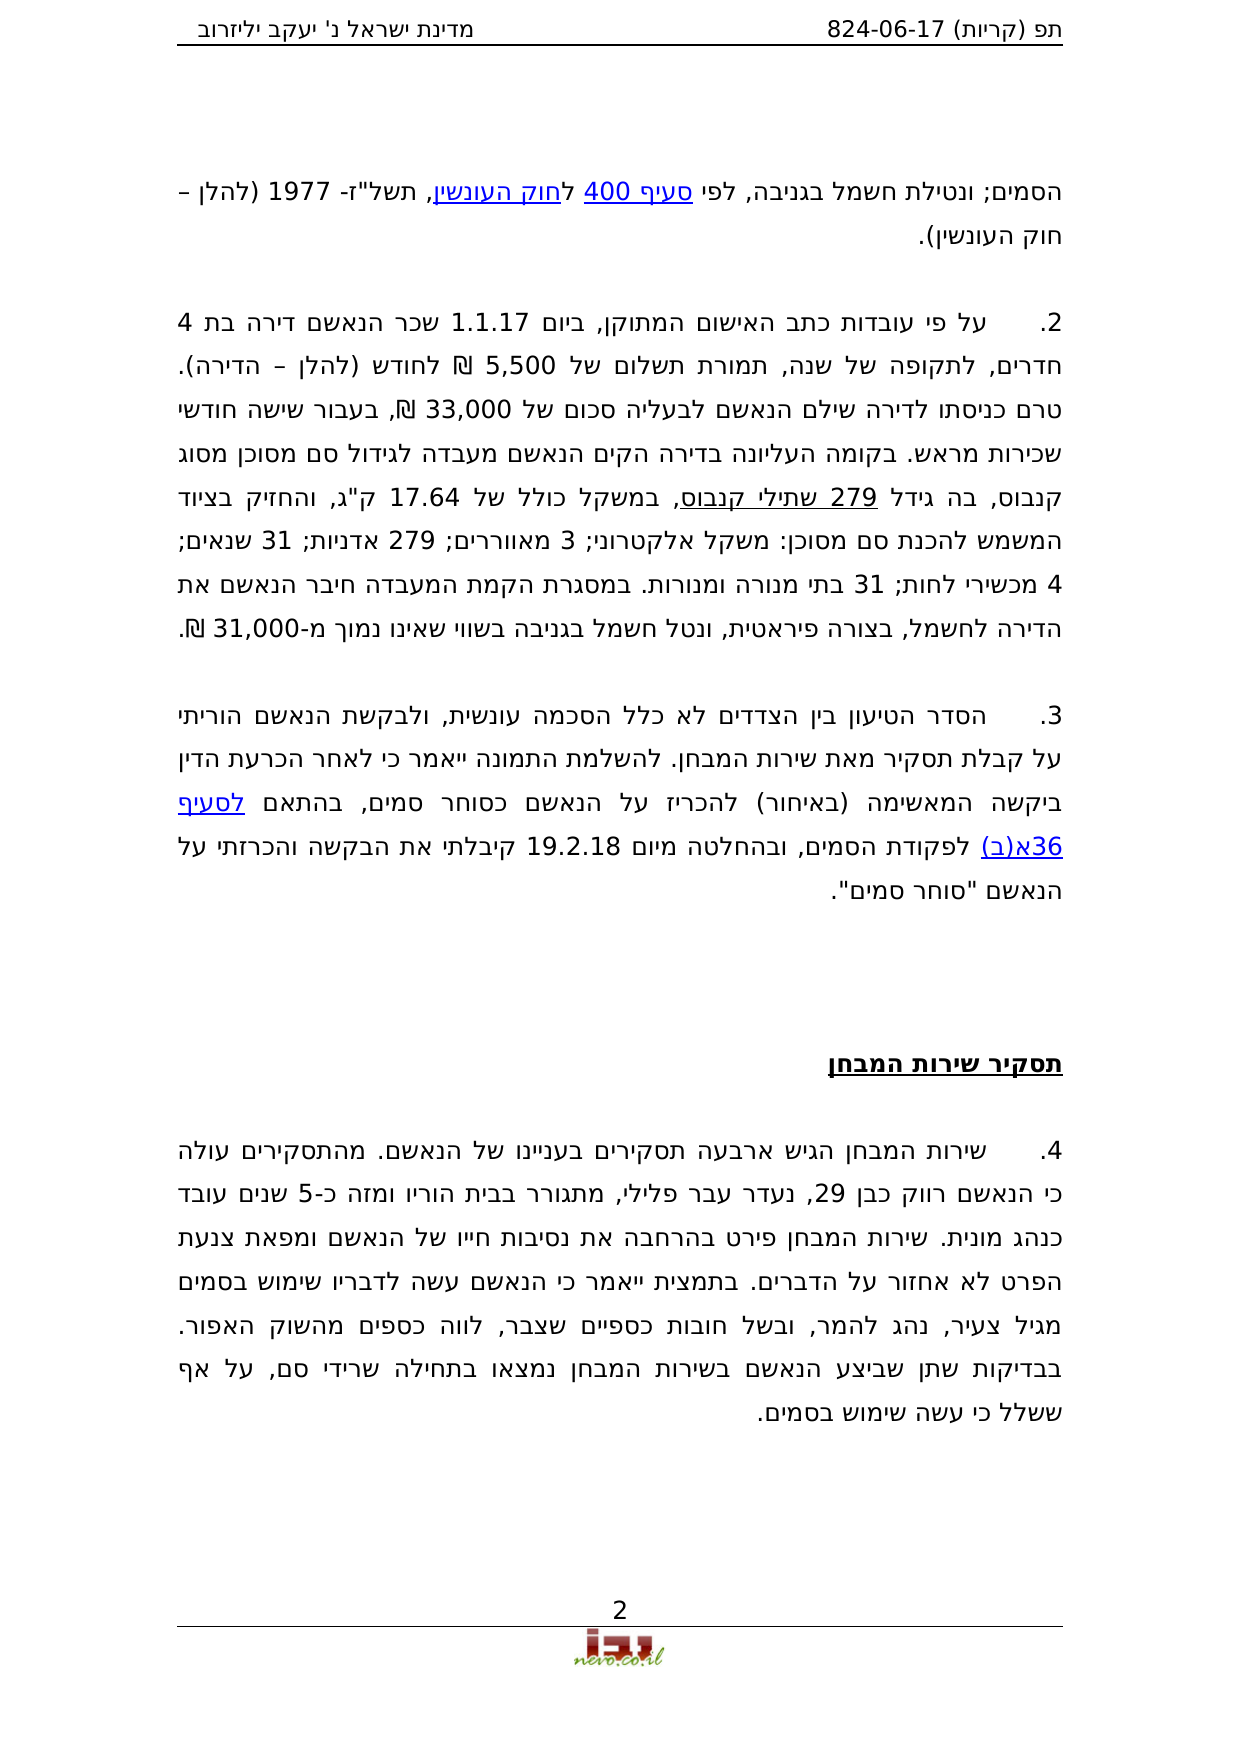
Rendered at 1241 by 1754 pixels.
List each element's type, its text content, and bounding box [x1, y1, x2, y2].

text 4. שירות המבחן הגיש ארבעה תסקירים בעניינו של הנאשם. מהתסקירים עולה כי הנאשם רווק כבן 29, נעדר עבר פלילי, מתגורר בבית הוריו ומזה כ-5 שנים עובד כנהג מונית. שירות המבחן פירט בהרחבה את נסיבות חייו של הנאשם ומפאת צנעת הפרט לא אחזור על הדברים. בתמצית ייאמר כי הנאשם עשה לדבריו שימוש בסמים מגיל צעיר, נהג להמר, ובשל חובות כספיים שצבר, לווה כספים מהשוק האפור. בבדיקות שתן שביצע הנאשם בשירות המבחן נמצאו בתחילה שרידי סם, על אף ששלל כי עשה שימוש בסמים. [177, 1136, 1063, 1428]
picture [574, 1628, 666, 1667]
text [177, 177, 1063, 250]
text תסקיר שירות המבחן [177, 1049, 1063, 1078]
text 2. על פי עובדות כתב האישום המתוקן, ביום 1.1.17 שכר הנאשם דירה בת 4 חדרים, לתקופה של שנה, תמורת תשלום של 5,500 ₪ לחודש (להלן – הדירה). טרם כניסתו לדירה שילם הנאשם לבעליה סכום של 33,000 ₪, בעבור שישה חודשי שכירות מראש. בקומה העליונה בדירה הקים הנאשם מעבדה לגידול סם מסוכן מסוג קנבוס, בה גידל 279 שתילי קנבוס, במשקל כולל של 17.64 ק"ג, והחזיק בציוד המשמש להכנת סם מסוכן: משקל אלקטרוני; 3 מאווררים; 279 אדניות; 31 שנאים; 4 מכשירי לחות; 31 בתי מנורה ומנורות. במסגרת הקמת המעבדה חיבר הנאשם את הדירה לחשמל, בצורה פיראטית, ונטל חשמל בגניבה בשווי שאינו נמוך מ-31,000 ₪. [177, 308, 1063, 643]
text 3. הסדר הטיעון בין הצדדים לא כלל הסכמה עונשית, ולבקשת הנאשם הוריתי על קבלת תסקיר מאת שירות המבחן. להשלמת התמונה ייאמר כי לאחר הכרעת הדין ביקשה המאשימה (באיחור) להכריז על הנאשם כסוחר סמים, בהתאם לסעיף 36א(ב) לפקודת הסמים, ובהחלטה מיום 19.2.18 קיבלתי את הבקשה והכרזתי על הנאשם "סוחר סמים". [177, 701, 1063, 905]
